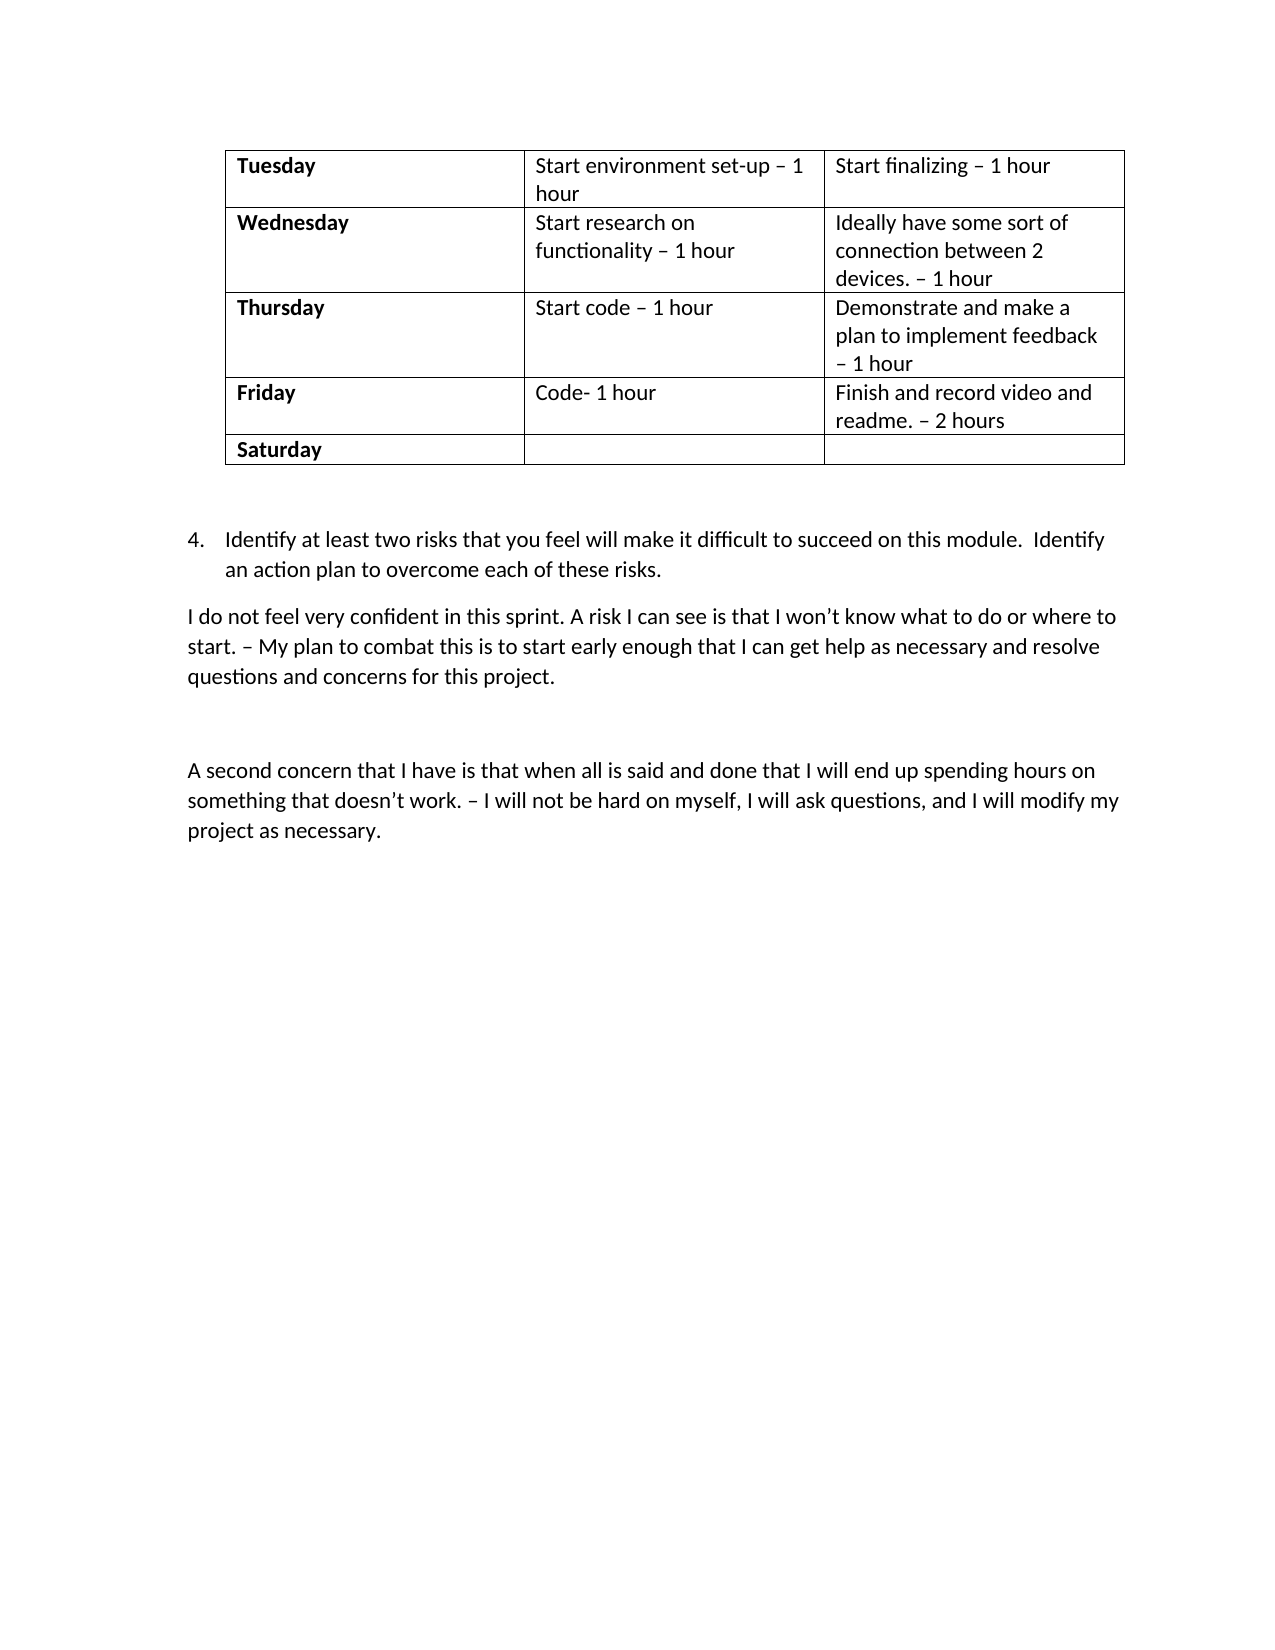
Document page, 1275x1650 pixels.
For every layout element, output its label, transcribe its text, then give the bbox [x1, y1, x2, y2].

table_cell [525, 435, 824, 463]
table_cell Saturday [226, 435, 524, 463]
table_cell Ideally have some sort of connection between 2 devices. – 1 hour [825, 208, 1124, 292]
table_cell Wednesday [226, 208, 524, 292]
table_cell Friday [226, 378, 524, 434]
table_cell Start code – 1 hour [525, 293, 824, 377]
table_cell Finish and record video and readme. – 2 hours [825, 378, 1124, 434]
text A second concern that I have is that when all is said and done that I will end up spending hours on something that doesn’t work. – I will not be hard on myself, I will ask questions, and I will modify my project as necessary. [187, 756, 1125, 844]
text I do not feel very confident in this sprint. A risk I can see is that I won’t know what to do or where to start. – My plan to combat this is to start early enough that I can get help as necessary and resolve questions and concerns for this project. [187, 602, 1125, 690]
list Identify at least two risks that you feel will make it difficult to succeed on this module. Identify an action plan to overcome each of these risks. [187, 525, 1125, 583]
table_cell [825, 435, 1124, 463]
table_cell Thursday [226, 293, 524, 377]
table_cell Start finalizing – 1 hour [825, 151, 1124, 207]
table_cell Start environment set-up – 1 hour [525, 151, 824, 207]
table_cell Demonstrate and make a plan to implement feedback – 1 hour [825, 293, 1124, 377]
table_cell Code- 1 hour [525, 378, 824, 434]
table_cell Tuesday [226, 151, 524, 207]
table_cell Start research on functionality – 1 hour [525, 208, 824, 292]
